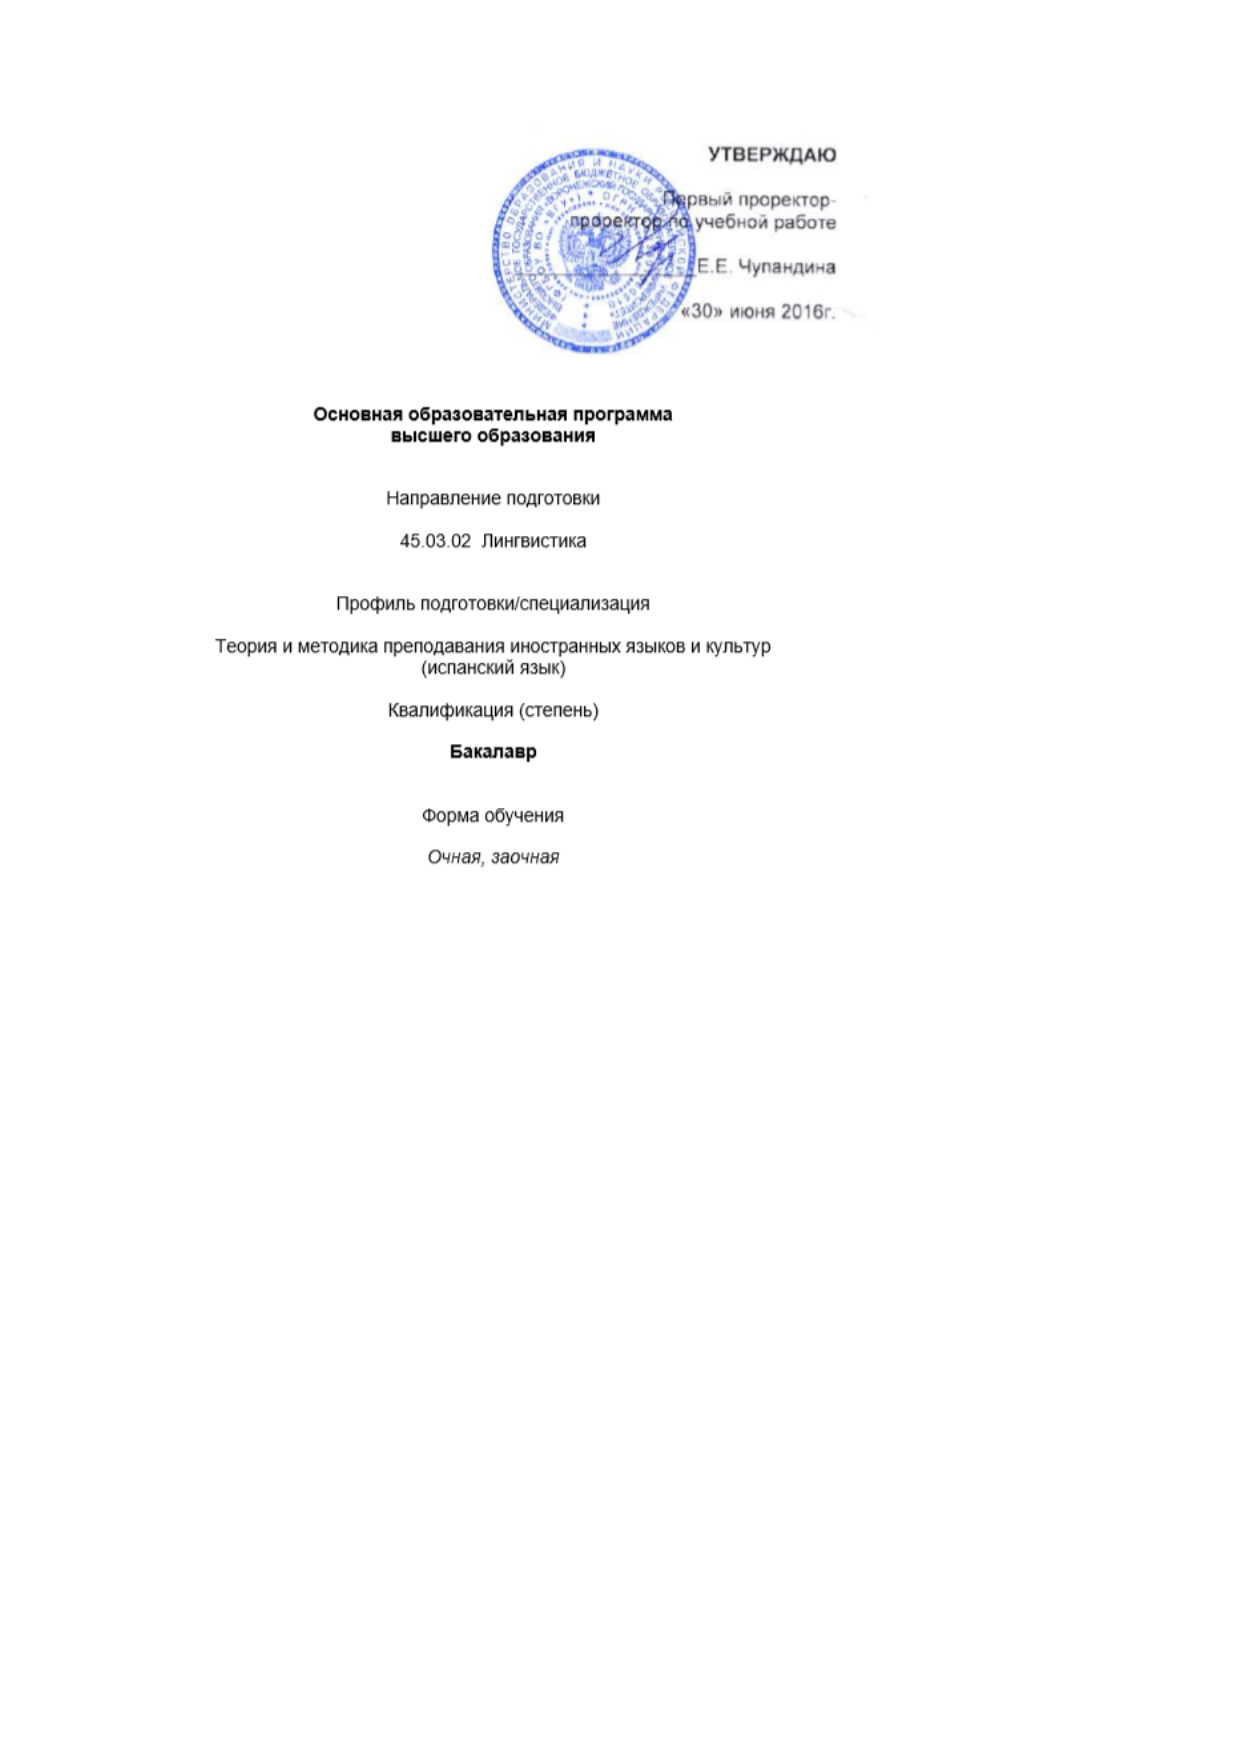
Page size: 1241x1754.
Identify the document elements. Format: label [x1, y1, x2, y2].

picture [177, 118, 898, 876]
